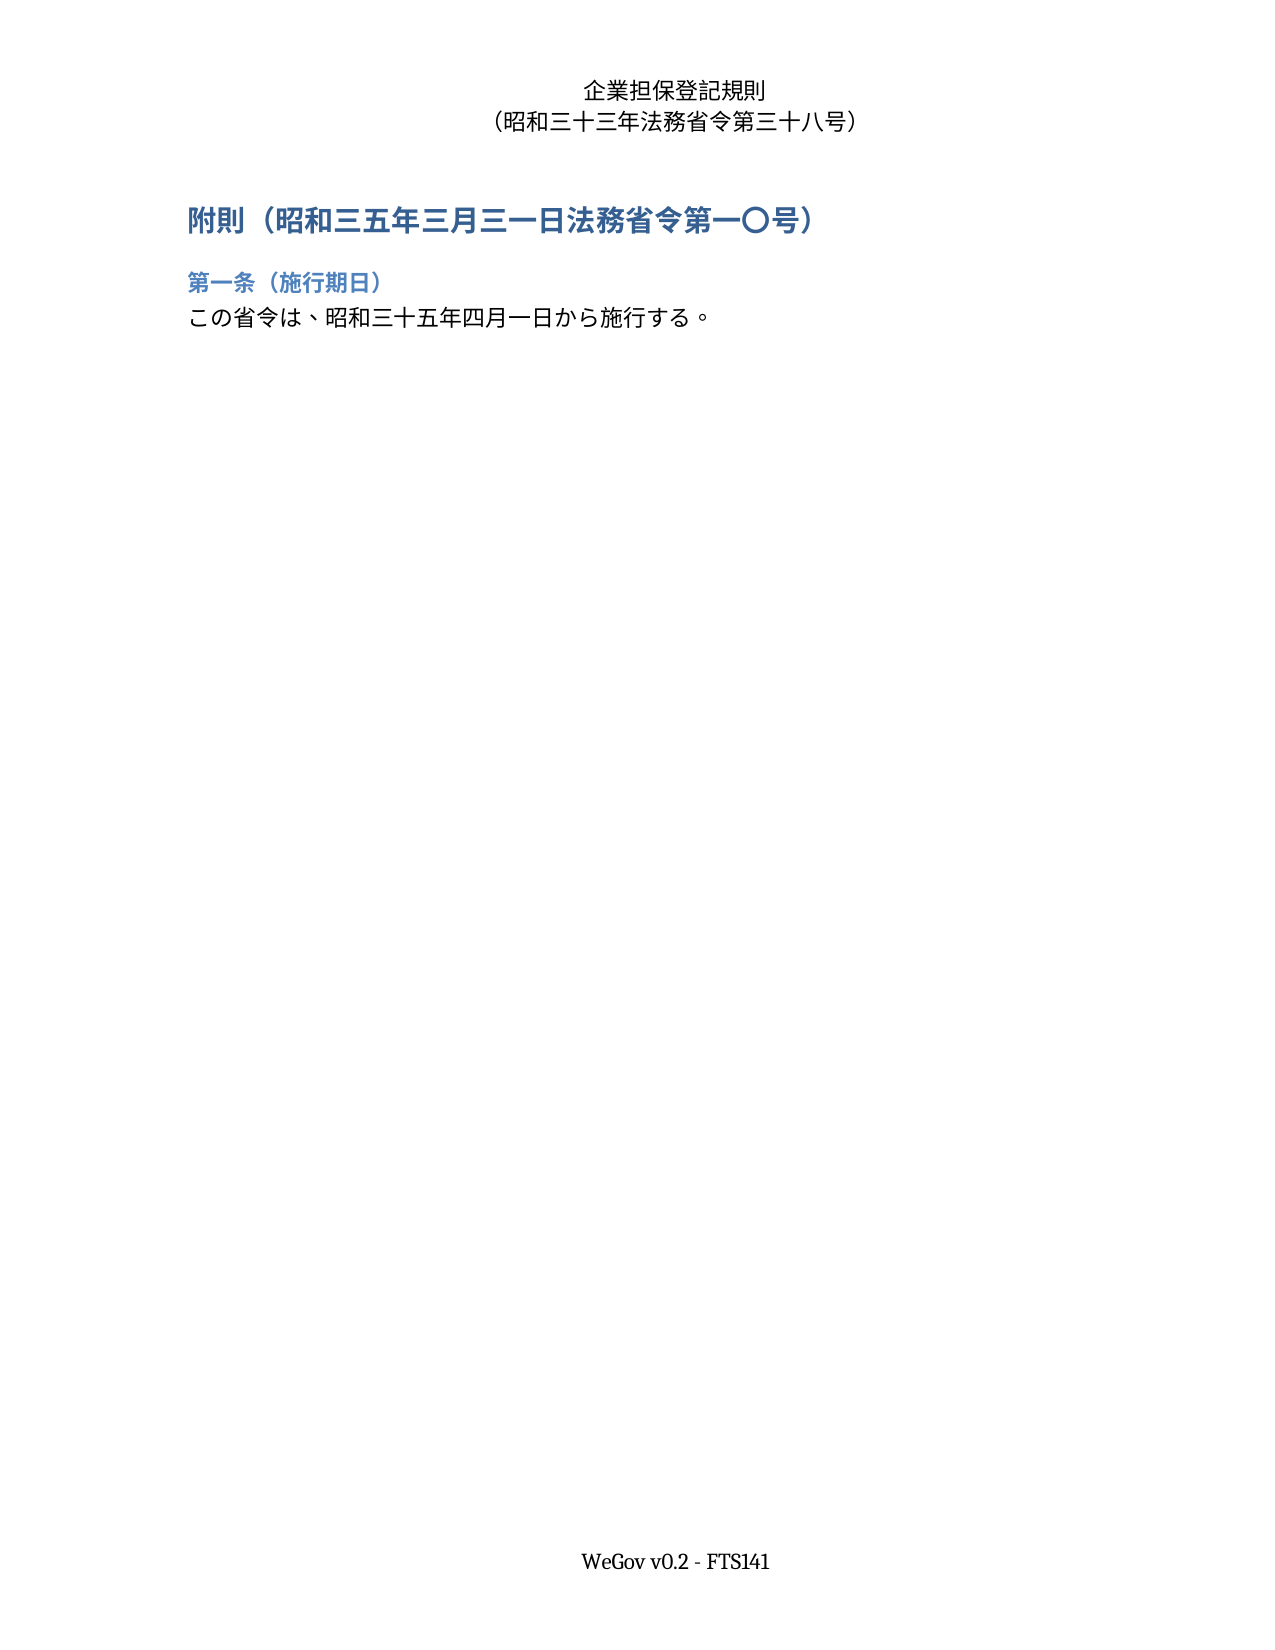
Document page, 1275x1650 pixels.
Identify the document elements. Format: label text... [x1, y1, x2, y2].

text この省令は、昭和三十五年四月一日から施行する。 [187, 302, 1087, 334]
subtitle 第一条（施行期日） [187, 266, 1087, 298]
subtitle 附則（昭和三五年三月三一日法務省令第一〇号） [187, 200, 1087, 240]
